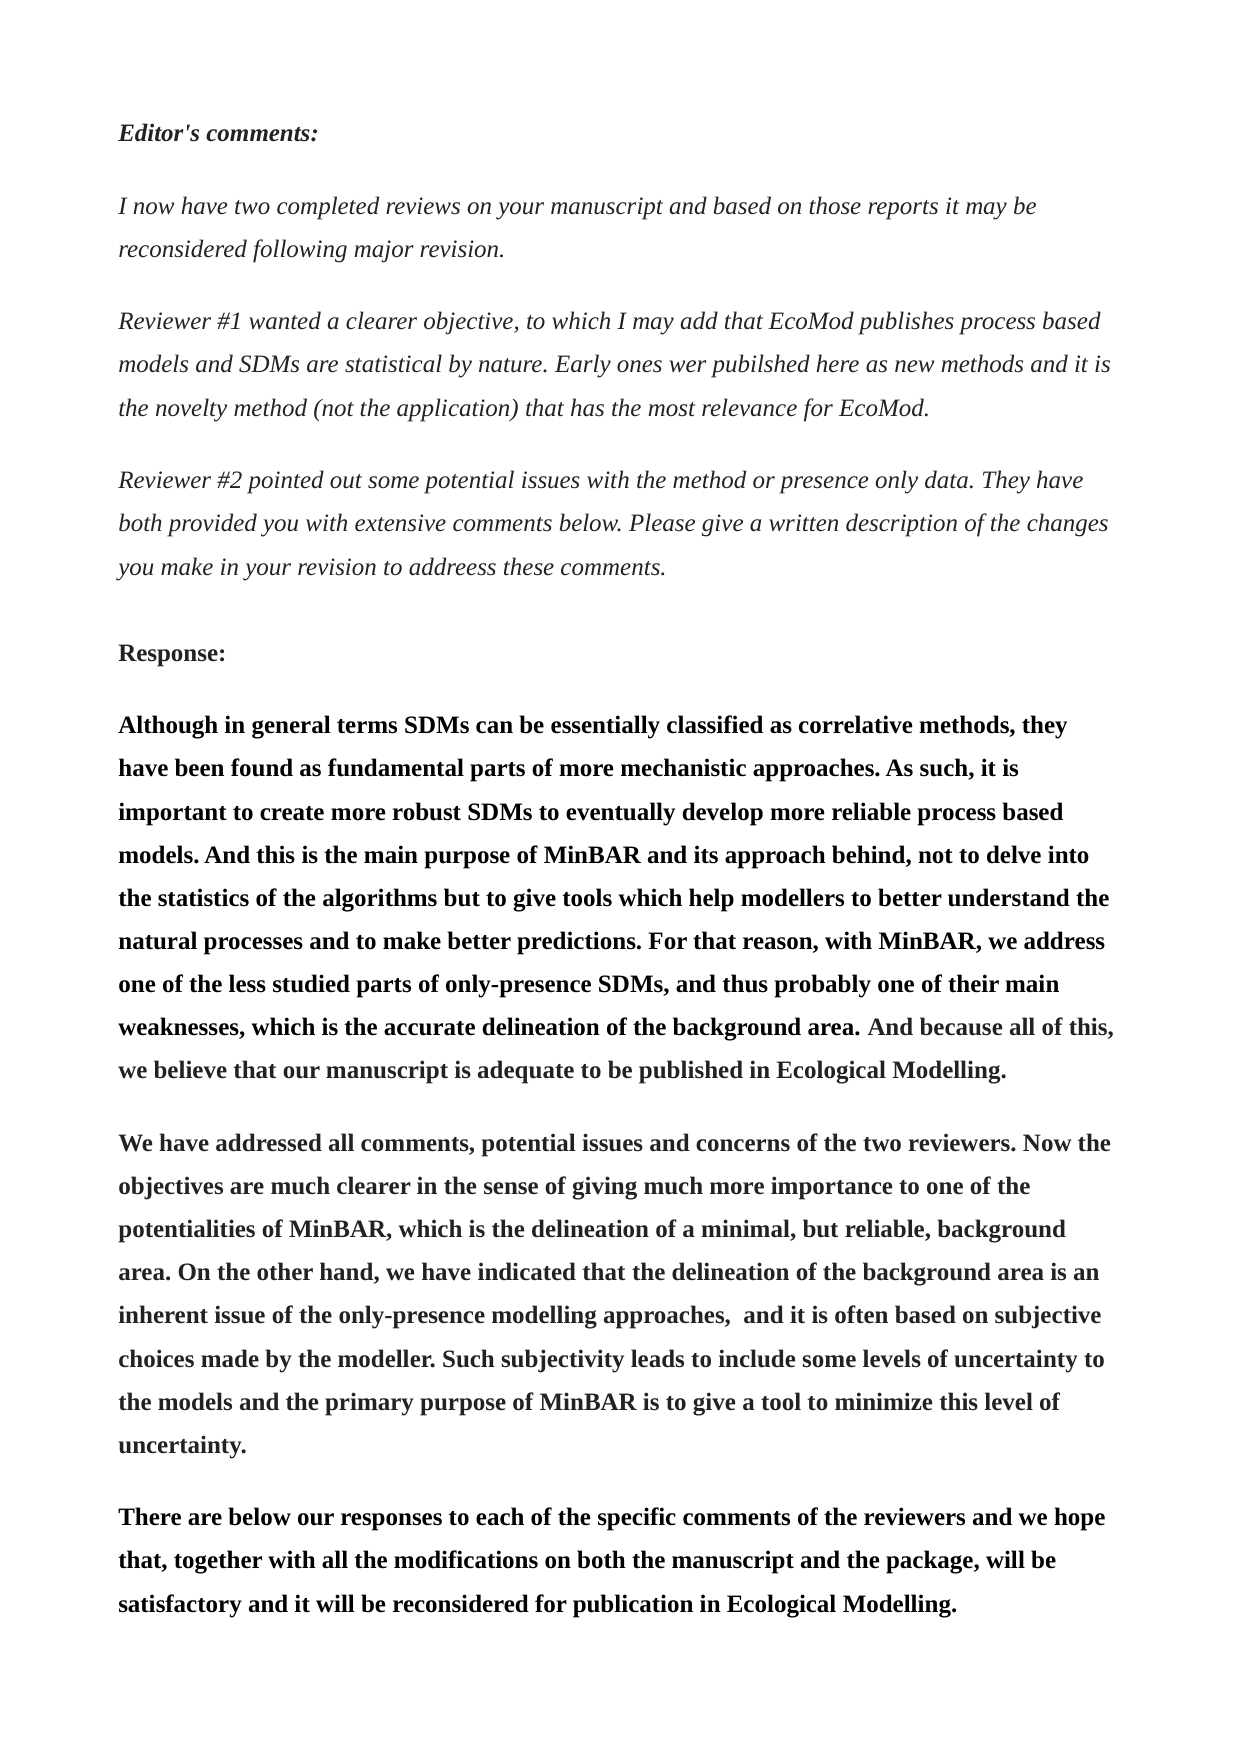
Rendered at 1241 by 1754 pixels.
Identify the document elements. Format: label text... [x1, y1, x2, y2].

text There are below our responses to each of the specific comments of the reviewers and we hope that, together with all the modifications on both the manuscript and the package, will be satisfactory and it will be reconsidered for publication in Ecological Modelling. [118, 1502, 1122, 1617]
text Editor's comments: [118, 118, 1122, 147]
text We have addressed all comments, potential issues and concerns of the two reviewers. Now the objectives are much clearer in the sense of giving much more importance to one of the potentialities of MinBAR, which is the delineation of a minimal, but reliable, background area. On the other hand, we have indicated that the delineation of the background area is an inherent issue of the only-presence modelling approaches, and it is often based on subjective choices made by the modeller. Such subjectivity leads to include some levels of uncertainty to the models and the primary purpose of MinBAR is to give a tool to minimize this level of uncertainty. [118, 1128, 1122, 1459]
text Although in general terms SDMs can be essentially classified as correlative methods, they have been found as fundamental parts of more mechanistic approaches. As such, it is important to create more robust SDMs to eventually develop more reliable process based models. And this is the main purpose of MinBAR and its approach behind, not to delve into the statistics of the algorithms but to give tools which help modellers to better understand the natural processes and to make better predictions. For that reason, with MinBAR, we address one of the less studied parts of only-presence SDMs, and thus probably one of their main weaknesses, which is the accurate delineation of the background area. And because all of this, we believe that our manuscript is adequate to be published in Ecological Modelling. [118, 710, 1122, 1084]
text I now have two completed reviews on your manuscript and based on those reports it may be reconsidered following major revision. [118, 191, 1122, 263]
text Reviewer #2 pointed out some potential issues with the method or presence only data. They have both provided you with extensive comments below. Please give a written description of the changes you make in your revision to addreess these comments. Response: [118, 465, 1122, 667]
text Reviewer #1 wanted a clearer objective, to which I may add that EcoMod publishes process based models and SDMs are statistical by nature. Early ones wer pubilshed here as new methods and it is the novelty method (not the application) that has the most relevance for EcoMod. [118, 306, 1122, 421]
